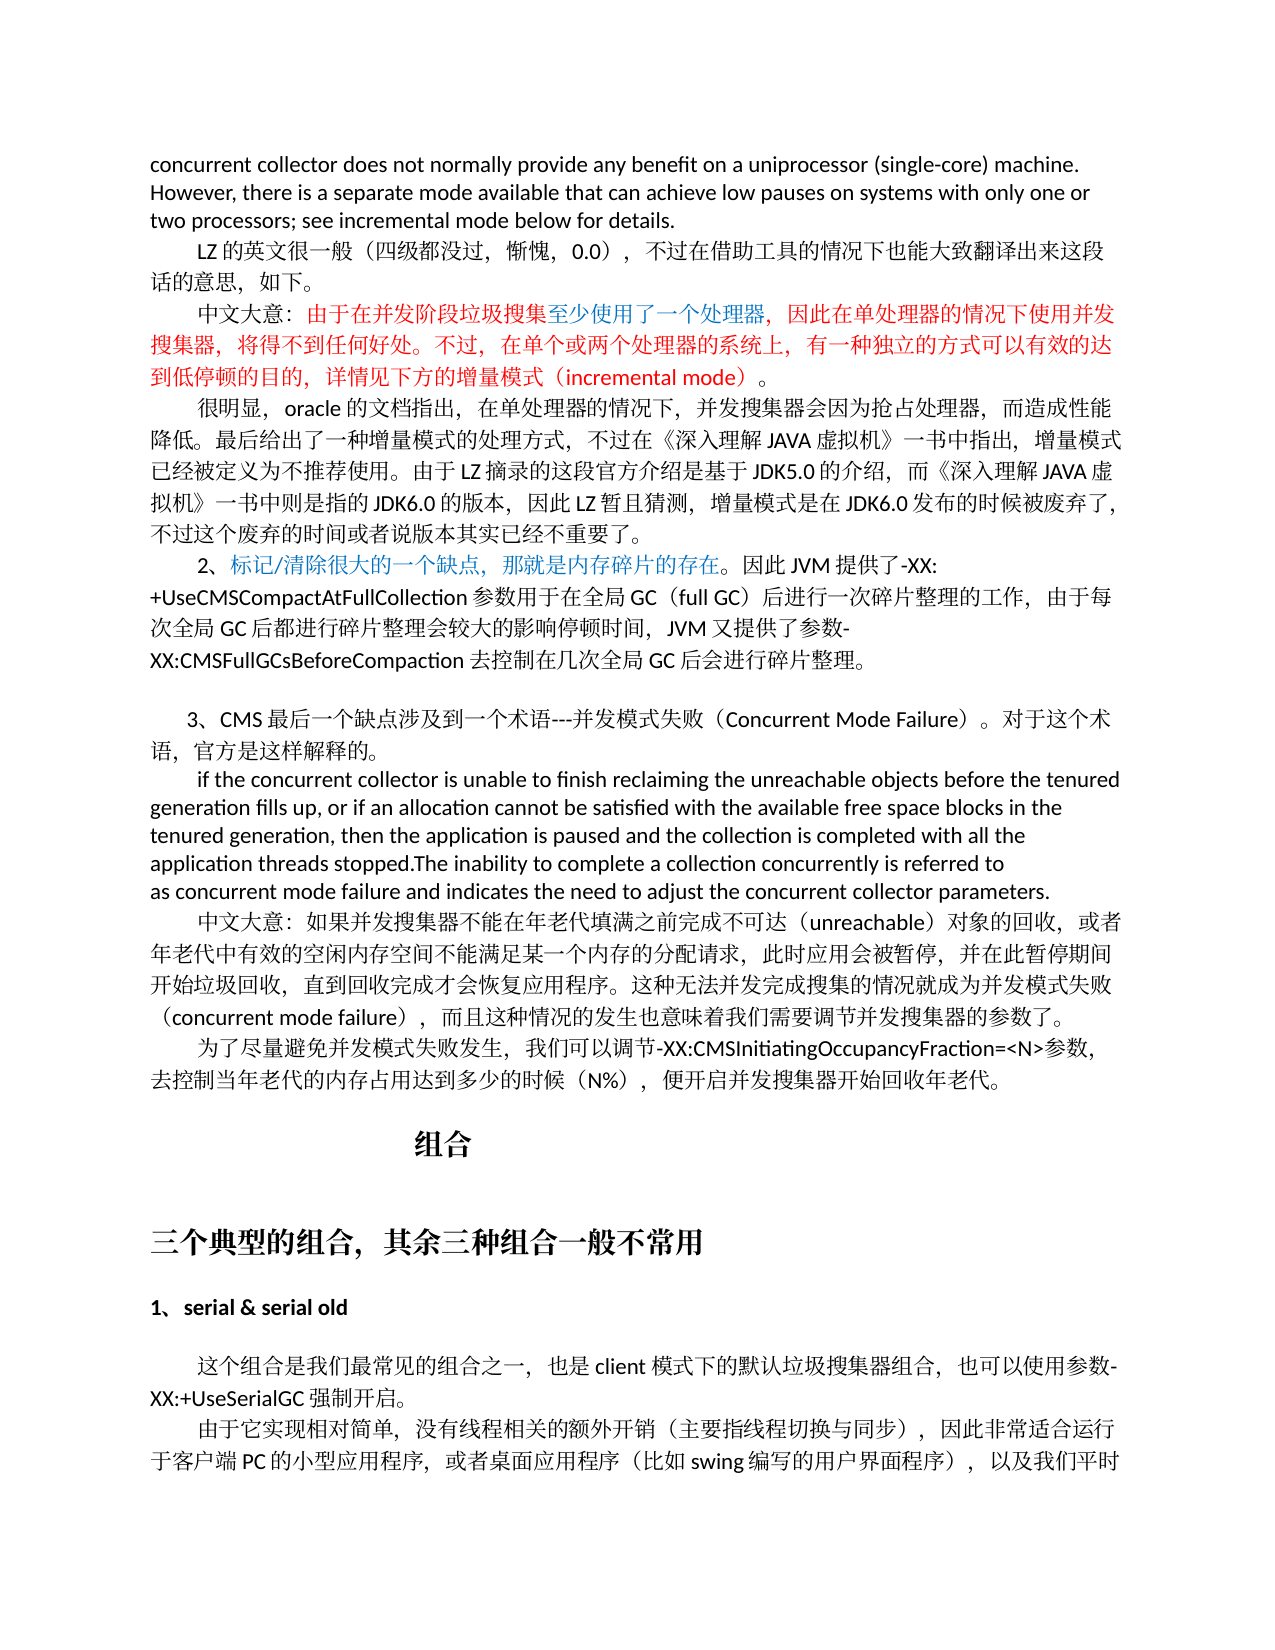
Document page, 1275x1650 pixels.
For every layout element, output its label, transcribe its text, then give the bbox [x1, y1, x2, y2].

text 组合 [150, 1122, 1125, 1164]
text 很明显，oracle的文档指出，在单处理器的情况下，并发搜集器会因为抢占处理器，而造成性能降低。最后给出了一种增量模式的处理方式，不过在《深入理解JAVA虚拟机》一书中指出，增量模式已经被定义为不推荐使用。由于LZ摘录的这段官方介绍是基于JDK5.0的介绍，而《深入理解JAVA虚拟机》一书中则是指的JDK6.0的版本，因此LZ暂且猜测，增量模式是在JDK6.0发布的时候被废弃了，不过这个废弃的时间或者说版本其实已经不重要了。 [150, 391, 1125, 549]
text 1、serial & serial old [150, 1290, 1125, 1322]
text 中文大意：由于在并发阶段垃圾搜集至少使用了一个处理器，因此在单处理器的情况下使用并发搜集器，将得不到任何好处。不过，在单个或两个处理器的系统上，有一种独立的方式可以有效的达到低停顿的目的，详情见下方的增量模式（incremental mode）。 [150, 297, 1125, 391]
text 这个组合是我们最常见的组合之一，也是client模式下的默认垃圾搜集器组合，也可以使用参数-XX:+UseSerialGC强制开启。 [150, 1349, 1125, 1412]
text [150, 1412, 1125, 1475]
text 2、标记/清除很大的一个缺点，那就是内存碎片的存在。因此JVM提供了-XX:+UseCMSCompactAtFullCollection参数用于在全局GC（full GC）后进行一次碎片整理的工作，由于每次全局GC后都进行碎片整理会较大的影响停顿时间，JVM又提供了参数-XX:CMSFullGCsBeforeCompaction去控制在几次全局GC后会进行碎片整理。 [150, 549, 1125, 674]
text 中文大意：如果并发搜集器不能在年老代填满之前完成不可达（unreachable）对象的回收，或者年老代中有效的空闲内存空间不能满足某一个内存的分配请求，此时应用会被暂停，并在此暂停期间开始垃圾回收，直到回收完成才会恢复应用程序。这种无法并发完成搜集的情况就成为并发模式失败（concurrent mode failure），而且这种情况的发生也意味着我们需要调节并发搜集器的参数了。 [150, 906, 1125, 1031]
text if the concurrent collector is unable to finish reclaiming the unreachable objects before the tenured generation fills up, or if an allocation cannot be satisfied with the available free space blocks in the tenured generation, then the application is paused and the collection is completed with all the application threads stopped.The inability to complete a collection concurrently is referred to as concurrent mode failure and indicates the need to adjust the concurrent collector parameters. [150, 765, 1125, 906]
text 3、CMS最后一个缺点涉及到一个术语---并发模式失败（Concurrent Mode Failure）。对于这个术语，官方是这样解释的。 [150, 702, 1125, 765]
text 三个典型的组合，其余三种组合一般不常用 [150, 1220, 1125, 1262]
text LZ的英文很一般（四级都没过，惭愧，0.0），不过在借助工具的情况下也能大致翻译出来这段话的意思，如下。 [150, 234, 1125, 297]
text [150, 150, 1125, 234]
text 为了尽量避免并发模式失败发生，我们可以调节-XX:CMSInitiatingOccupancyFraction=<N>参数，去控制当年老代的内存占用达到多少的时候（N%），便开启并发搜集器开始回收年老代。 [150, 1031, 1125, 1094]
